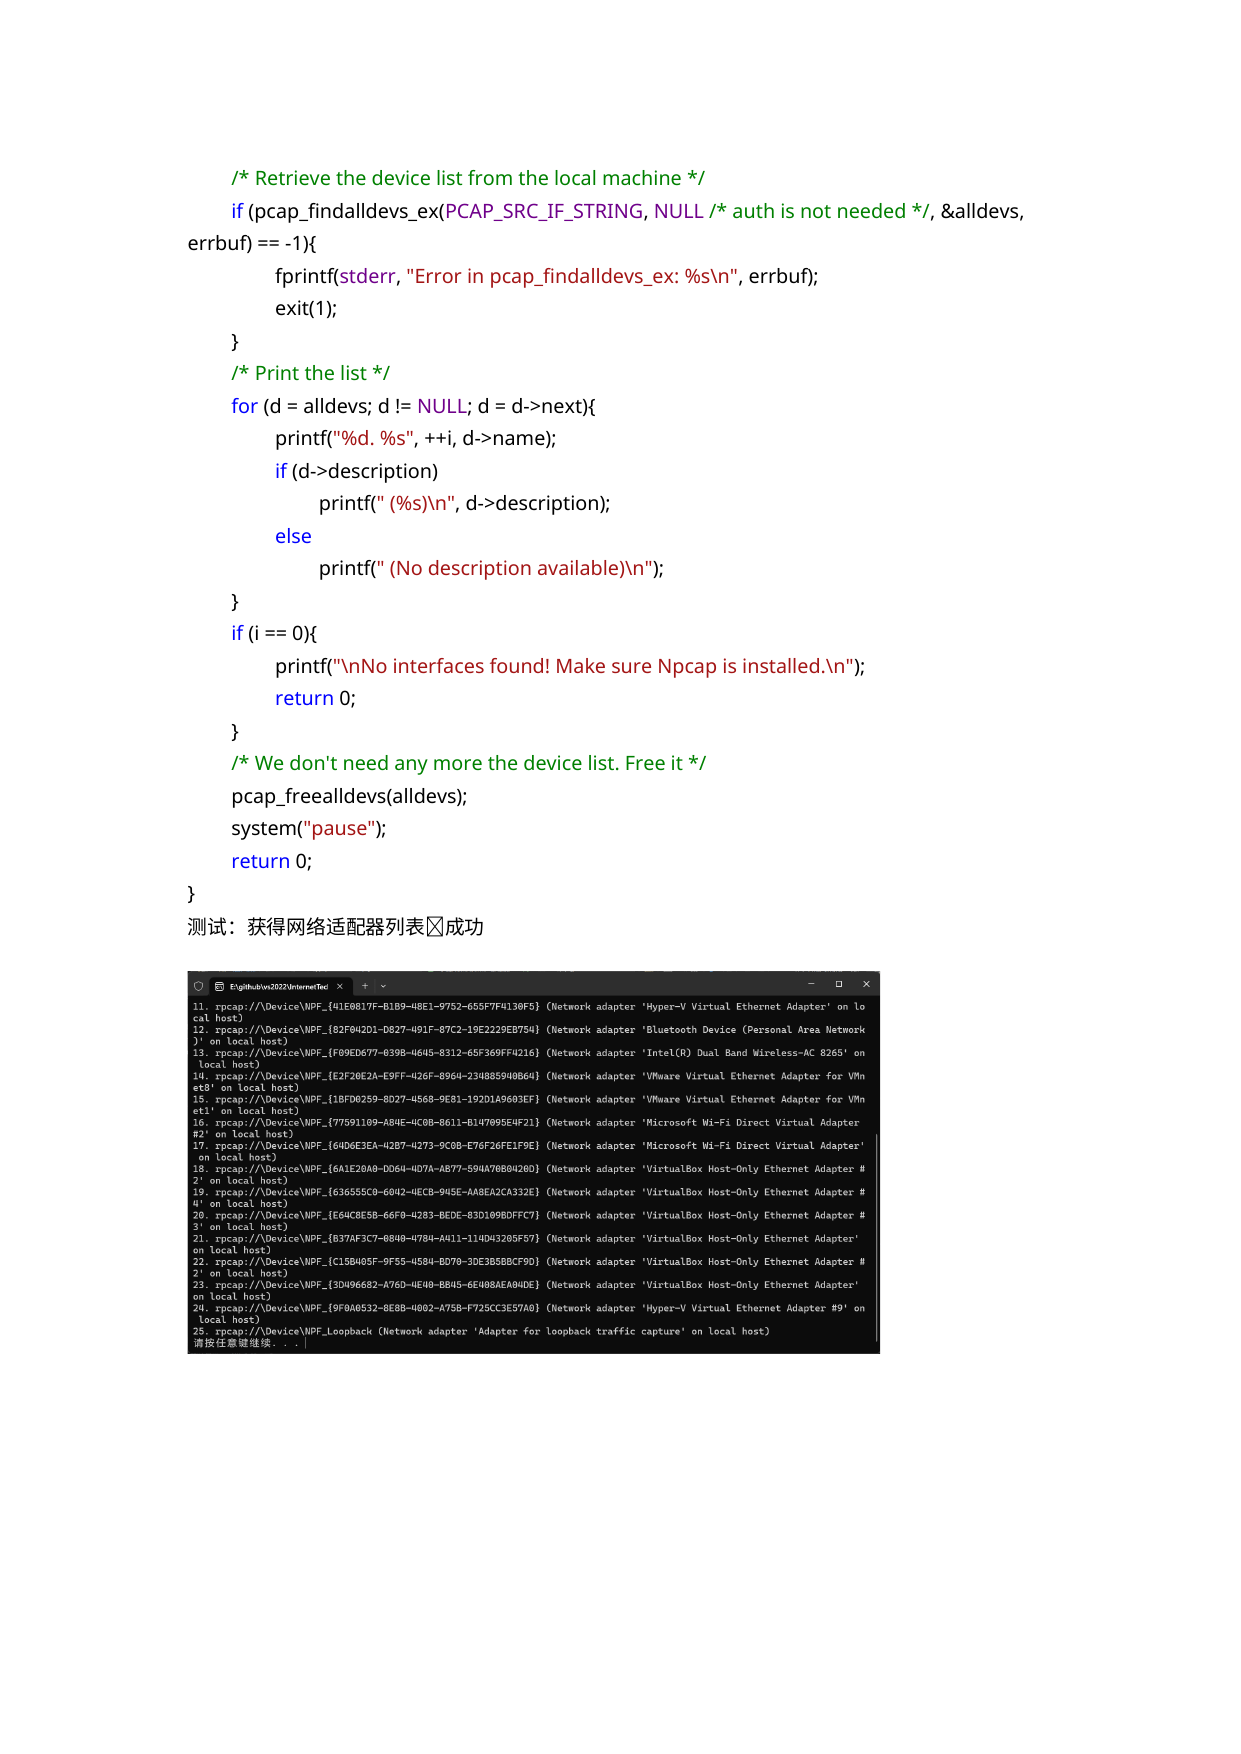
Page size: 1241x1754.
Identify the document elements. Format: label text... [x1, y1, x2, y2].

text fprintf(stderr, "Error in pcap_findalldevs_ex: %s\n", errbuf); [187, 259, 1053, 292]
text } [187, 877, 1053, 909]
text } [187, 584, 1053, 617]
text else [187, 519, 1053, 552]
text exit(1); [187, 292, 1053, 324]
text for (d = alldevs; d != NULL; d = d->next){ [187, 389, 1053, 422]
text printf(" (%s)\n", d->description); [187, 487, 1053, 519]
text if (i == 0){ [187, 617, 1053, 649]
text system("pause"); [187, 812, 1053, 844]
text } [187, 714, 1053, 747]
text printf("\nNo interfaces found! Make sure Npcap is installed.\n"); [187, 649, 1053, 682]
text return 0; [187, 682, 1053, 714]
text if (pcap_findalldevs_ex(PCAP_SRC_IF_STRING, NULL /* auth is not needed */, &alldevs, errbuf) == -1){ [187, 194, 1053, 259]
text printf("%d. %s", ++i, d->name); [187, 422, 1053, 454]
text } [187, 324, 1053, 357]
text pcap_freealldevs(alldevs); [187, 779, 1053, 812]
text /* Print the list */ [187, 357, 1053, 389]
text /* We don't need any more the device list. Free it */ [187, 747, 1053, 779]
text 测试：获得网络适配器列表成功 [187, 909, 1053, 942]
text printf(" (No description available)\n"); [187, 552, 1053, 584]
text return 0; [187, 844, 1053, 877]
text /* Retrieve the device list from the local machine */ [187, 162, 1053, 194]
picture [187, 971, 881, 1354]
text if (d->description) [187, 454, 1053, 487]
